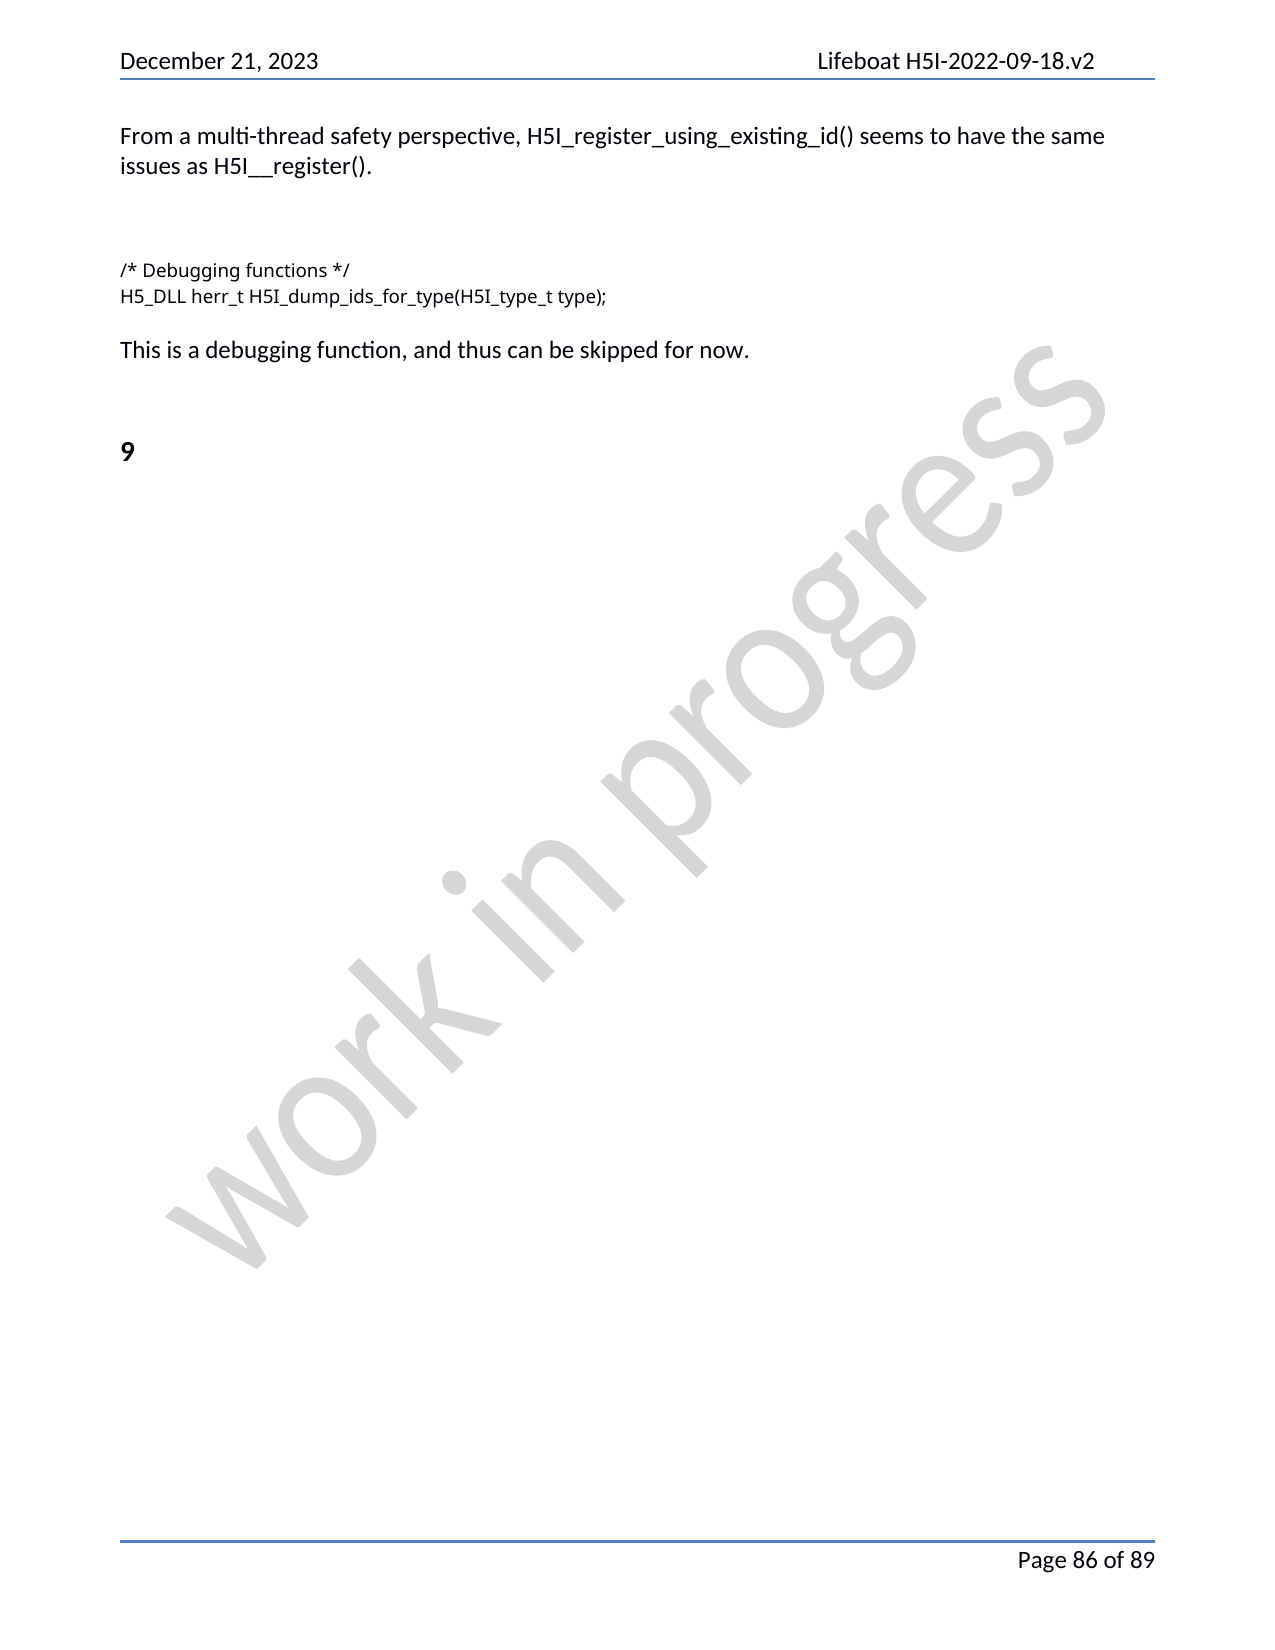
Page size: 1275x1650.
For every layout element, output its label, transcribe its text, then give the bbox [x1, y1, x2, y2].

text This is a debugging function, and thus can be skipped for now. [120, 334, 1155, 365]
text /* Debugging functions */ [120, 258, 1155, 283]
text H5_DLL herr_t H5I_dump_ids_for_type(H5I_type_t type); [120, 283, 1155, 309]
text From a multi-thread safety perspective, H5I_register_using_existing_id() seems to have the same issues as H5I__register(). [120, 120, 1155, 181]
